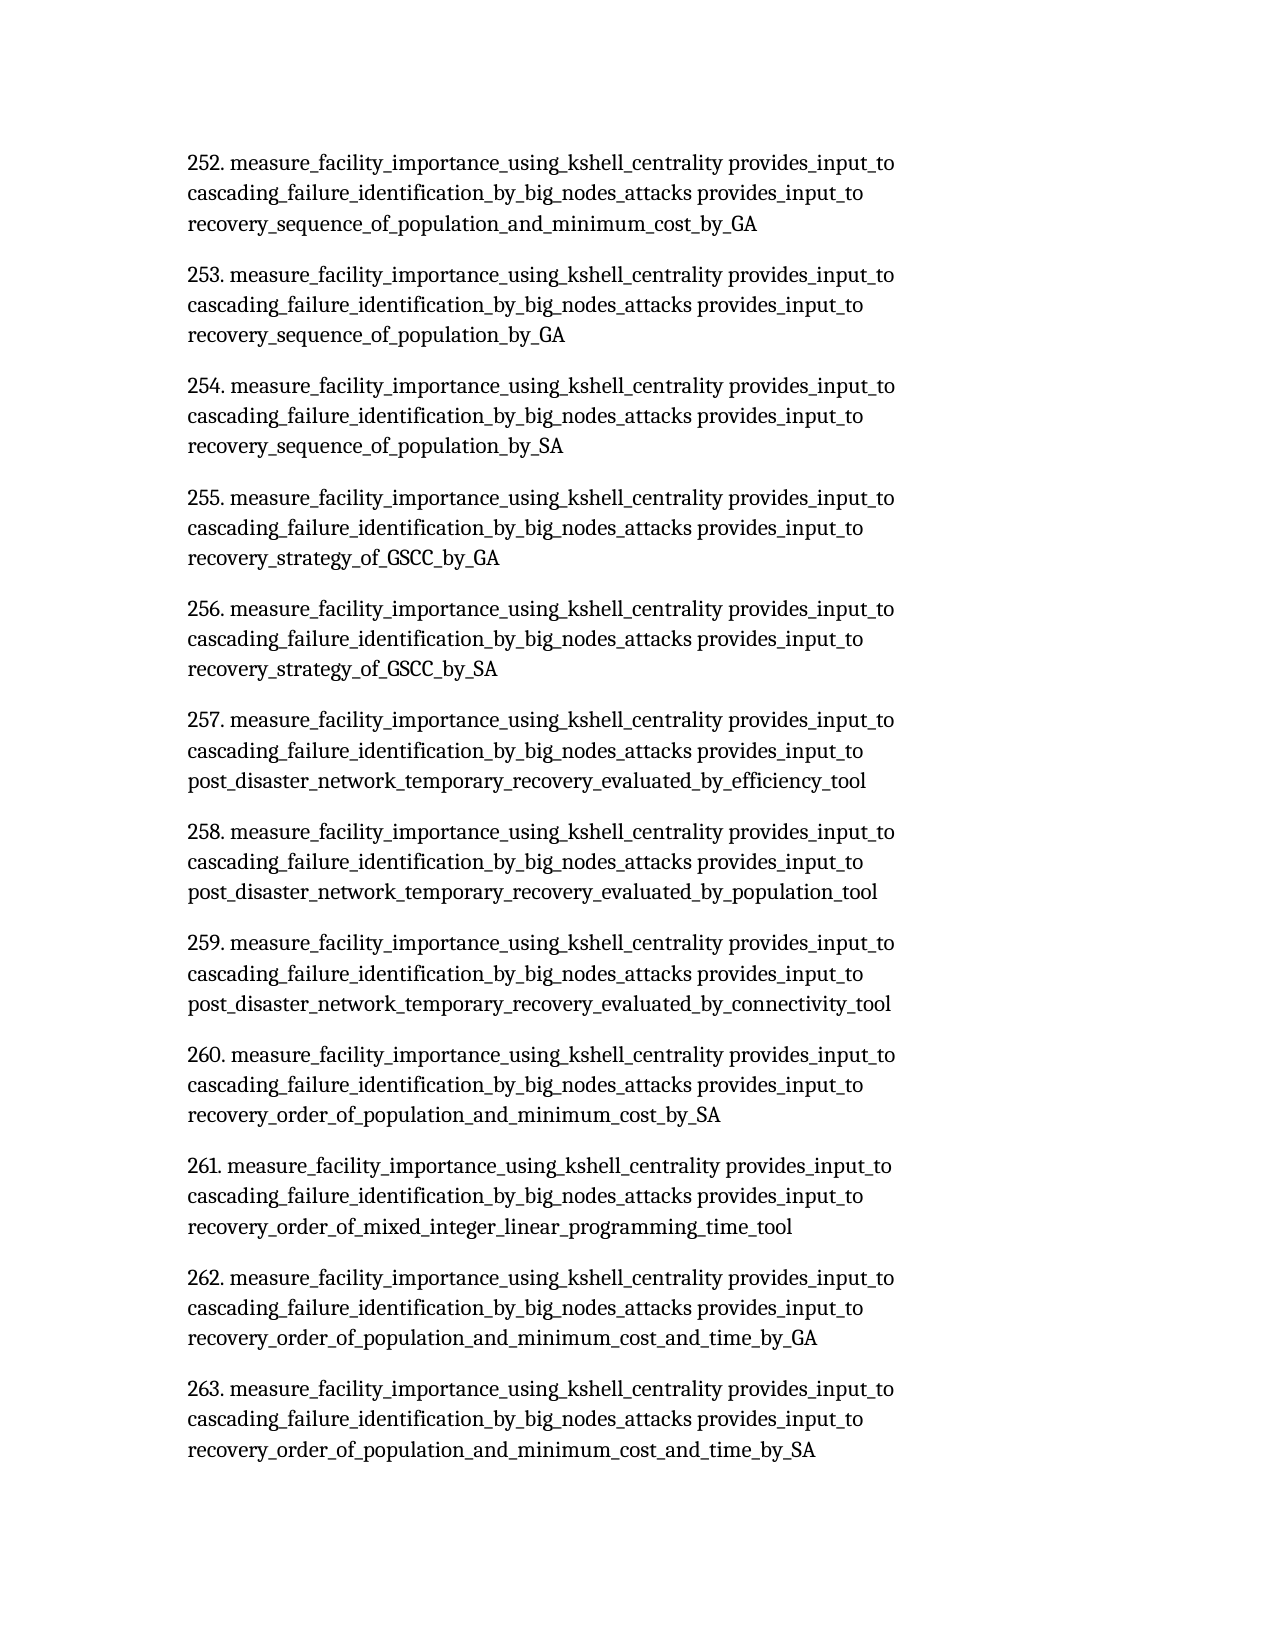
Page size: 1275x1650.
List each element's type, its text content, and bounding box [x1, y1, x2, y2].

text 255. measure_facility_importance_using_kshell_centrality provides_input_to cascading_failure_identification_by_big_nodes_attacks provides_input_to recovery_strategy_of_GSCC_by_GA [187, 484, 1087, 571]
text 256. measure_facility_importance_using_kshell_centrality provides_input_to cascading_failure_identification_by_big_nodes_attacks provides_input_to recovery_strategy_of_GSCC_by_SA [187, 596, 1087, 683]
text 253. measure_facility_importance_using_kshell_centrality provides_input_to cascading_failure_identification_by_big_nodes_attacks provides_input_to recovery_sequence_of_population_by_GA [187, 261, 1087, 348]
text 262. measure_facility_importance_using_kshell_centrality provides_input_to cascading_failure_identification_by_big_nodes_attacks provides_input_to recovery_order_of_population_and_minimum_cost_and_time_by_GA [187, 1264, 1087, 1351]
text 263. measure_facility_importance_using_kshell_centrality provides_input_to cascading_failure_identification_by_big_nodes_attacks provides_input_to recovery_order_of_population_and_minimum_cost_and_time_by_SA [187, 1376, 1087, 1463]
text 261. measure_facility_importance_using_kshell_centrality provides_input_to cascading_failure_identification_by_big_nodes_attacks provides_input_to recovery_order_of_mixed_integer_linear_programming_time_tool [187, 1153, 1087, 1240]
text 252. measure_facility_importance_using_kshell_centrality provides_input_to cascading_failure_identification_by_big_nodes_attacks provides_input_to recovery_sequence_of_population_and_minimum_cost_by_GA [187, 150, 1087, 237]
text 258. measure_facility_importance_using_kshell_centrality provides_input_to cascading_failure_identification_by_big_nodes_attacks provides_input_to post_disaster_network_temporary_recovery_evaluated_by_population_tool [187, 819, 1087, 906]
text 254. measure_facility_importance_using_kshell_centrality provides_input_to cascading_failure_identification_by_big_nodes_attacks provides_input_to recovery_sequence_of_population_by_SA [187, 373, 1087, 460]
text 260. measure_facility_importance_using_kshell_centrality provides_input_to cascading_failure_identification_by_big_nodes_attacks provides_input_to recovery_order_of_population_and_minimum_cost_by_SA [187, 1042, 1087, 1128]
text 259. measure_facility_importance_using_kshell_centrality provides_input_to cascading_failure_identification_by_big_nodes_attacks provides_input_to post_disaster_network_temporary_recovery_evaluated_by_connectivity_tool [187, 930, 1087, 1017]
text 257. measure_facility_importance_using_kshell_centrality provides_input_to cascading_failure_identification_by_big_nodes_attacks provides_input_to post_disaster_network_temporary_recovery_evaluated_by_efficiency_tool [187, 707, 1087, 794]
